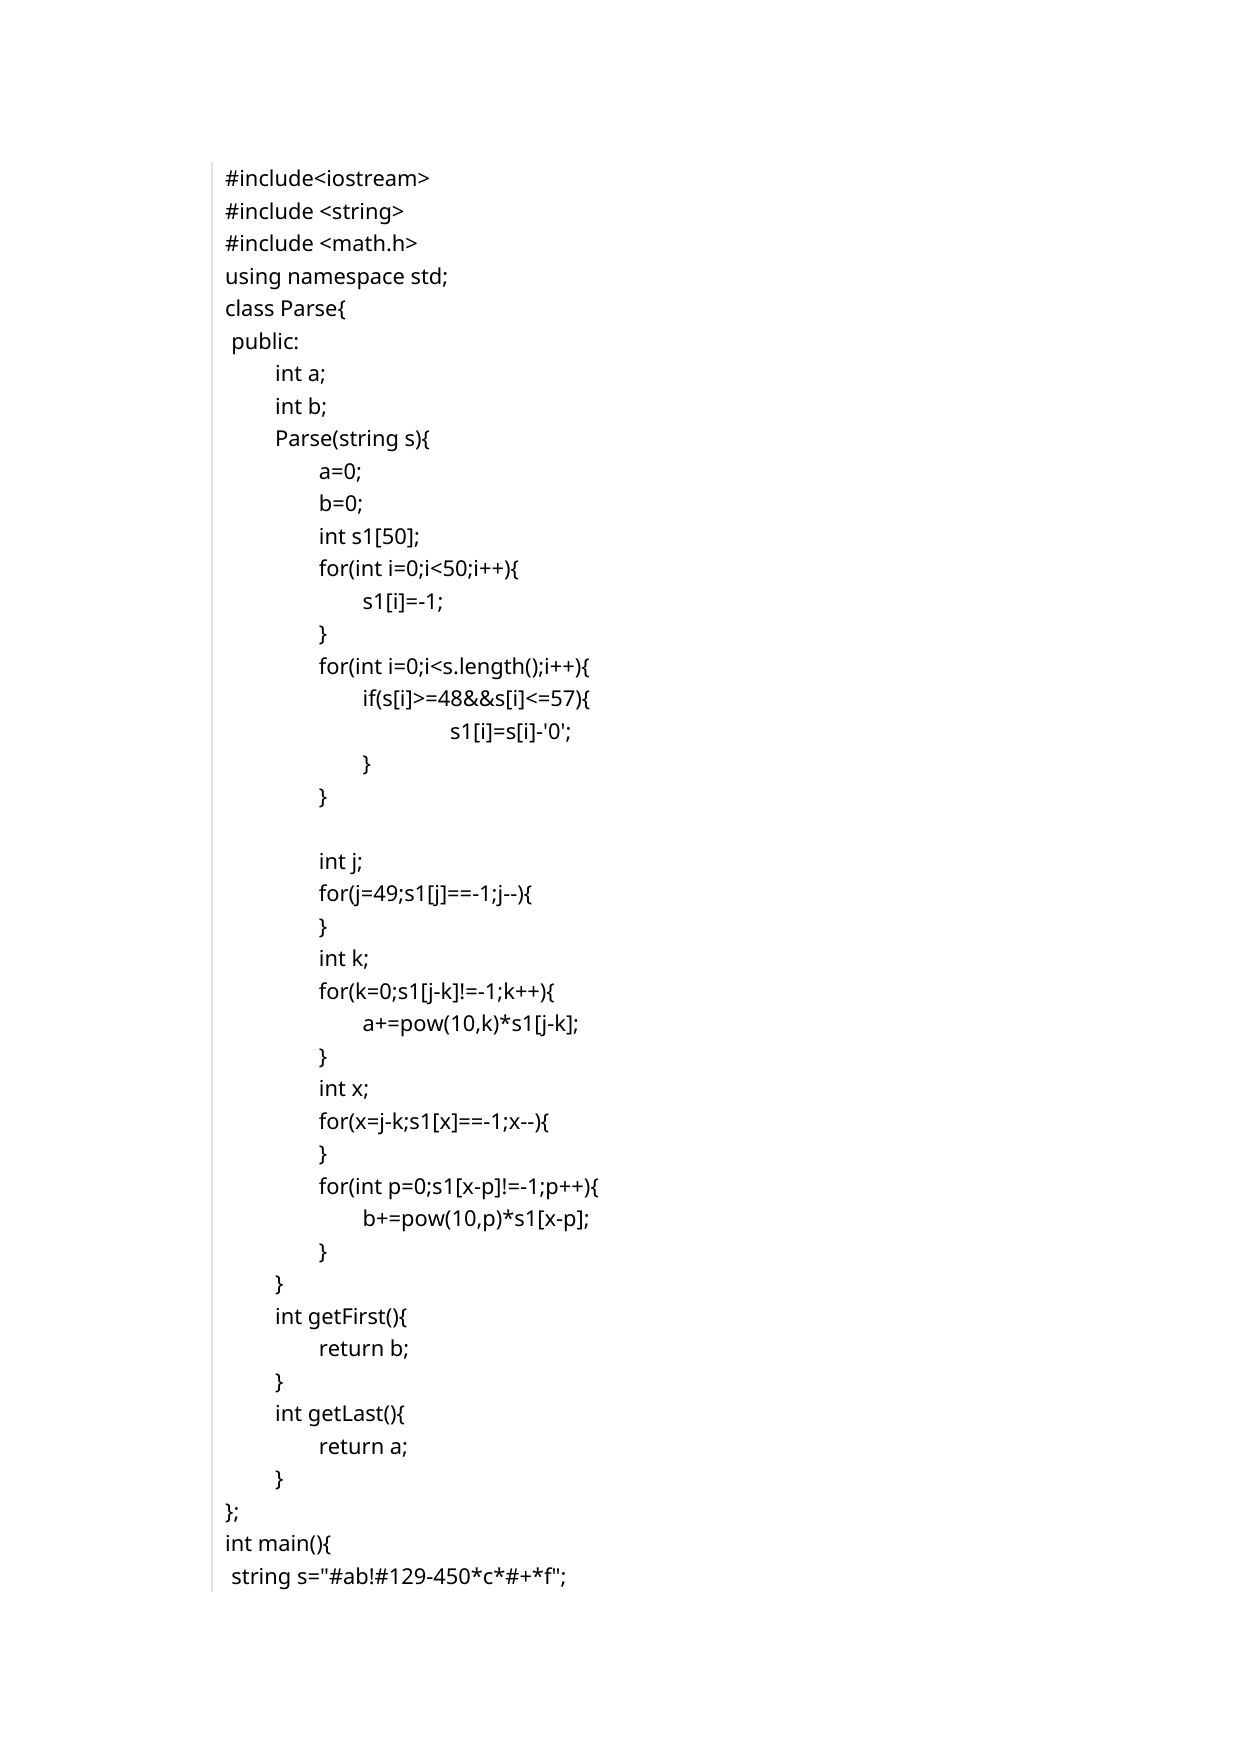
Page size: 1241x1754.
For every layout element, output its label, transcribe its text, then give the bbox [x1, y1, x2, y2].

list int j; [213, 844, 1053, 877]
list } [213, 1462, 1053, 1494]
list } [213, 1267, 1053, 1299]
list int s1[50]; [213, 519, 1053, 552]
list #include <string> [213, 194, 1053, 227]
list #include <math.h> [213, 227, 1053, 259]
list }; [213, 1494, 1053, 1527]
list int a; [213, 357, 1053, 389]
list for(j=49;s1[j]==-1;j--){ [213, 877, 1053, 909]
list } [213, 779, 1053, 812]
list b=0; [213, 487, 1053, 519]
list a=0; [213, 454, 1053, 487]
list return a; [213, 1429, 1053, 1462]
list for(int i=0;i<s.length();i++){ [213, 649, 1053, 682]
list } [213, 617, 1053, 649]
list int getFirst(){ [213, 1299, 1053, 1332]
list using namespace std; [213, 259, 1053, 292]
list int x; [213, 1072, 1053, 1104]
list if(s[i]>=48&&s[i]<=57){ [213, 682, 1053, 714]
list a+=pow(10,k)*s1[j-k]; [213, 1007, 1053, 1039]
list string s="#ab!#129-450*c*#+*f"; [213, 1559, 1053, 1592]
list } [213, 1364, 1053, 1397]
list Parse(string s){ [213, 422, 1053, 454]
list #include<iostream> [213, 162, 1053, 194]
list int main(){ [213, 1527, 1053, 1559]
list s1[i]=-1; [213, 584, 1053, 617]
list for(int i=0;i<50;i++){ [213, 552, 1053, 584]
list b+=pow(10,p)*s1[x-p]; [213, 1202, 1053, 1234]
list } [213, 909, 1053, 942]
list public: [213, 324, 1053, 357]
list } [213, 1234, 1053, 1267]
list int k; [213, 942, 1053, 974]
list } [213, 1039, 1053, 1072]
list } [213, 1137, 1053, 1169]
list for(x=j-k;s1[x]==-1;x--){ [213, 1104, 1053, 1137]
list return b; [213, 1332, 1053, 1364]
list for(k=0;s1[j-k]!=-1;k++){ [213, 974, 1053, 1007]
list int getLast(){ [213, 1397, 1053, 1429]
list for(int p=0;s1[x-p]!=-1;p++){ [213, 1169, 1053, 1202]
list class Parse{ [213, 292, 1053, 324]
list s1[i]=s[i]-'0'; [213, 714, 1053, 747]
list int b; [213, 389, 1053, 422]
list } [213, 747, 1053, 779]
